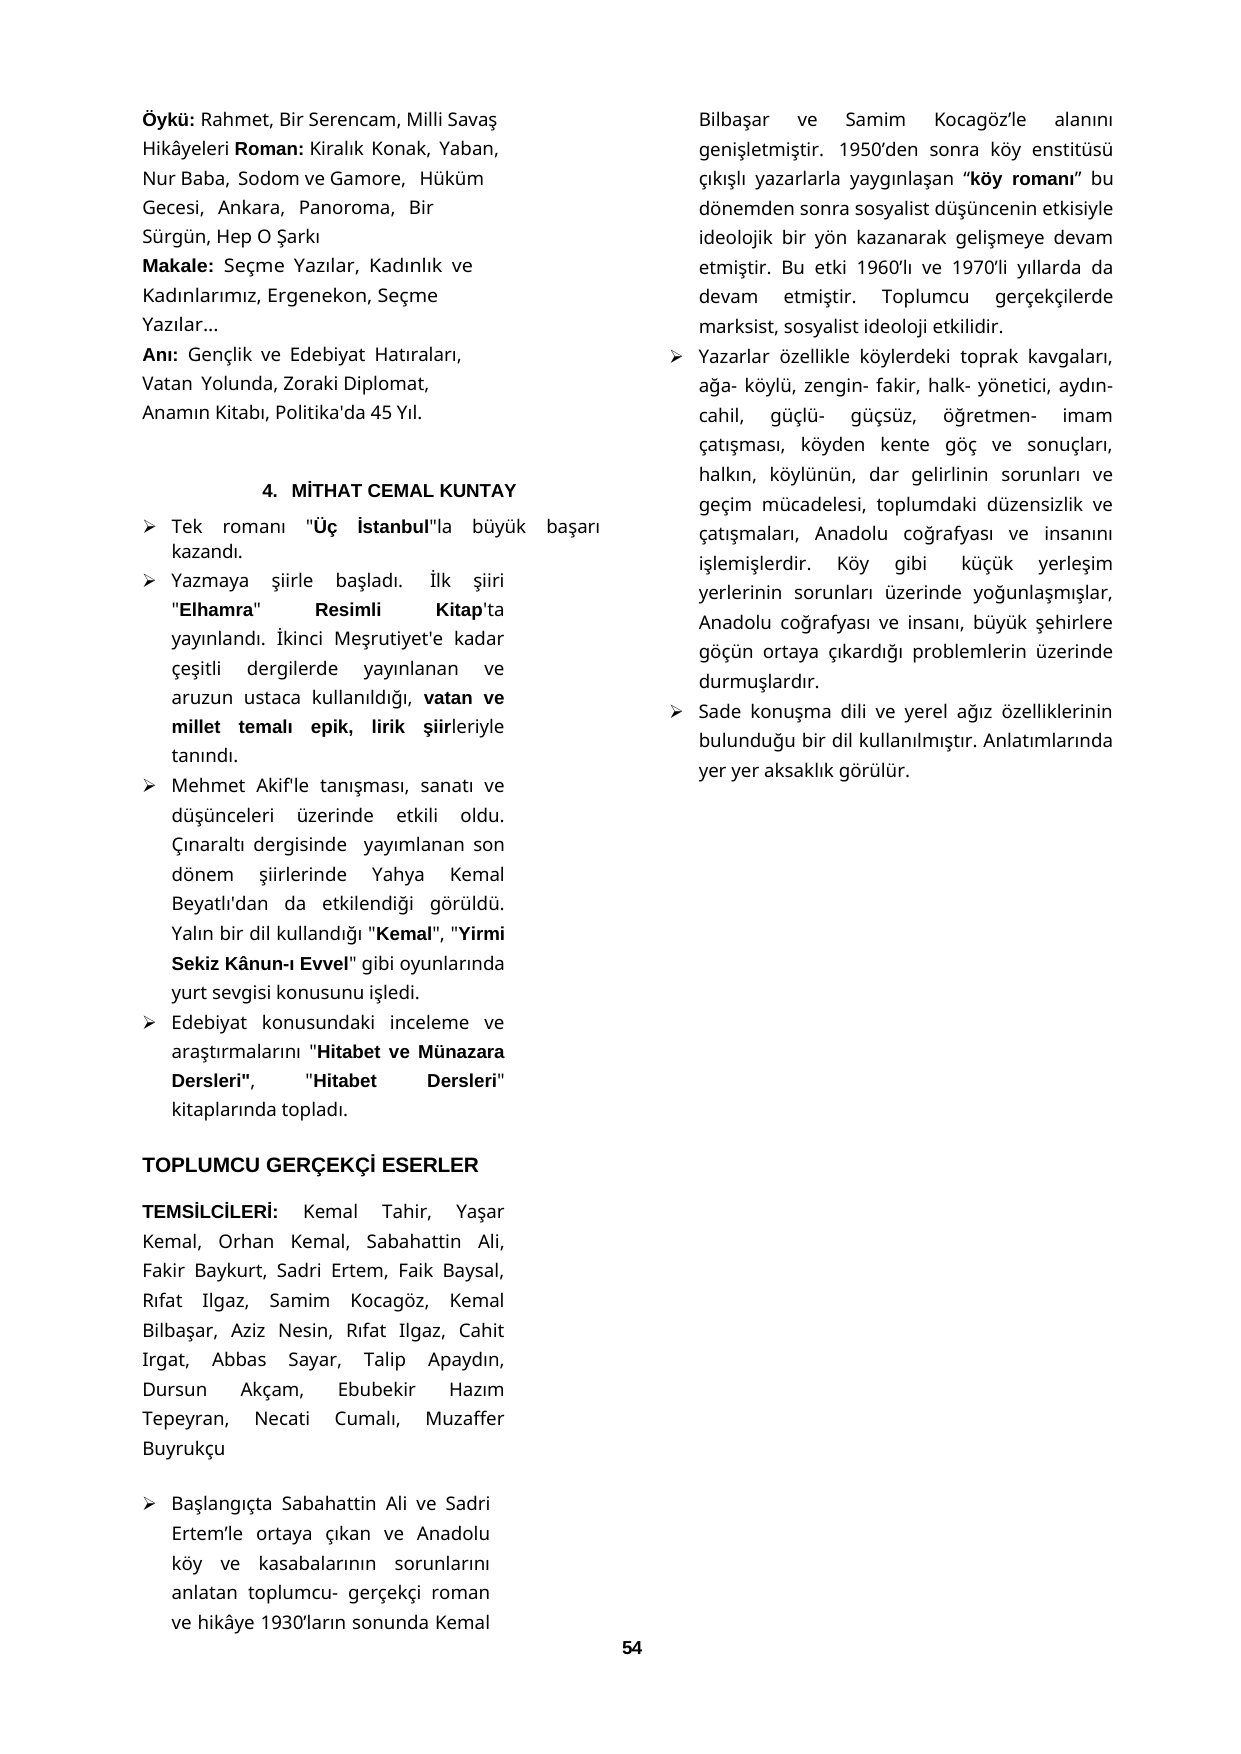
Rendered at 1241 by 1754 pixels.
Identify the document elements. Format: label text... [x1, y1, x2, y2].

subtitle MİTHAT CEMAL KUNTAY [262, 480, 600, 502]
list Başlangıçta Sabahattin Ali ve Sadri Ertem’le ortaya çıkan ve Anadolu köy ve kasabalarının sorunlarını anlatan toplumcu- gerçekçi roman ve hikâye 1930’ların sonunda Kemal Bilbaşar ve Samim Kocagöz’le alanını genişletmiştir. 1950’den sonra köy enstitüsü çıkışlı yazarlarla yaygınlaşan “köy romanı” bu dönemden sonra sosyalist düşüncenin etkisiyle ideolojik bir yön kazanarak gelişmeye devam etmiştir. Bu etki 1960’lı ve 1970’li yıllarda da devam etmiştir. Toplumcu gerçekçilerde marksist, sosyalist ideoloji etkilidir. [669, 106, 1113, 339]
list Yazarlar özellikle köylerdeki toprak kavgaları, ağa- köylü, zengin- fakir, halk- yönetici, aydın- cahil, güçlü- güçsüz, öğretmen- imam çatışması, köyden kente göç ve sonuçları, halkın, köylünün, dar gelirlinin sorunları ve geçim mücadelesi, toplumdaki düzensizlik ve çatışmaları, Anadolu coğrafyası ve insanını işlemişlerdir. Köy gibi küçük yerleşim yerlerinin sorunları üzerinde yoğunlaşmışlar, Anadolu coğrafyası ve insanı, büyük şehirlere göçün ortaya çıkardığı problemlerin üzerinde durmuşlardır. [669, 343, 1113, 694]
subtitle TOPLUMCU GERÇEKÇİ ESERLER [142, 1153, 600, 1177]
text Anı: Gençlik ve Edebiyat Hatıraları, Vatan Yolunda, Zoraki Diplomat, Anamın Kitabı, Politika'da 45 Yıl. [142, 341, 500, 425]
list Edebiyat konusundaki inceleme ve araştırmalarını "Hitabet ve Münazara Dersleri", "Hitabet Dersleri" kitaplarında topladı. [142, 1009, 504, 1122]
text Öykü: Rahmet, Bir Serencam, Milli Savaş Hikâyeleri Roman: Kiralık Konak, Yaban, Nur Baba, Sodom ve Gamore, Hüküm Gecesi, Ankara, Panoroma, Bir Sürgün, Hep O Şarkı [142, 106, 500, 249]
list Sade konuşma dili ve yerel ağız özelliklerinin bulunduğu bir dil kullanılmıştır. Anlatımlarında yer yer aksaklık görülür. [669, 698, 1113, 783]
text Makale: Seçme Yazılar, Kadınlık ve Kadınlarımız, Ergenekon, Seçme Yazılar... [142, 253, 500, 337]
list Yazmaya şiirle başladı. İlk şiiri "Elhamra" Resimli Kitap'ta yayınlandı. İkinci Meşrutiyet'e kadar çeşitli dergilerde yayınlanan ve aruzun ustaca kullanıldığı, vatan ve millet temalı epik, lirik şiirleriyle tanındı. [142, 567, 504, 768]
list Tek romanı "Üç İstanbul"la büyük başarı kazandı. [142, 513, 600, 564]
list Başlangıçta Sabahattin Ali ve Sadri Ertem’le ortaya çıkan ve Anadolu köy ve kasabalarının sorunlarını anlatan toplumcu- gerçekçi roman ve hikâye 1930’ların sonunda Kemal Bilbaşar ve Samim Kocagöz’le alanını genişletmiştir. 1950’den sonra köy enstitüsü çıkışlı yazarlarla yaygınlaşan “köy romanı” bu dönemden sonra sosyalist düşüncenin etkisiyle ideolojik bir yön kazanarak gelişmeye devam etmiştir. Bu etki 1960’lı ve 1970’li yıllarda da devam etmiştir. Toplumcu gerçekçilerde marksist, sosyalist ideoloji etkilidir. [142, 1491, 490, 1634]
list Mehmet Akif'le tanışması, sanatı ve düşünceleri üzerinde etkili oldu. Çınaraltı dergisinde yayımlanan son dönem şiirlerinde Yahya Kemal Beyatlı'dan da etkilendiği görüldü. Yalın bir dil kullandığı "Kemal", "Yirmi Sekiz Kânun-ı Evvel" gibi oyunlarında yurt sevgisi konusunu işledi. [142, 772, 505, 1005]
text TEMSİLCİLERİ: Kemal Tahir, Yaşar Kemal, Orhan Kemal, Sabahattin Ali, Fakir Baykurt, Sadri Ertem, Faik Baysal, Rıfat Ilgaz, Samim Kocagöz, Kemal Bilbaşar, Aziz Nesin, Rıfat Ilgaz, Cahit Irgat, Abbas Sayar, Talip Apaydın, Dursun Akçam, Ebubekir Hazım Tepeyran, Necati Cumalı, Muzaffer Buyrukçu [142, 1198, 504, 1461]
